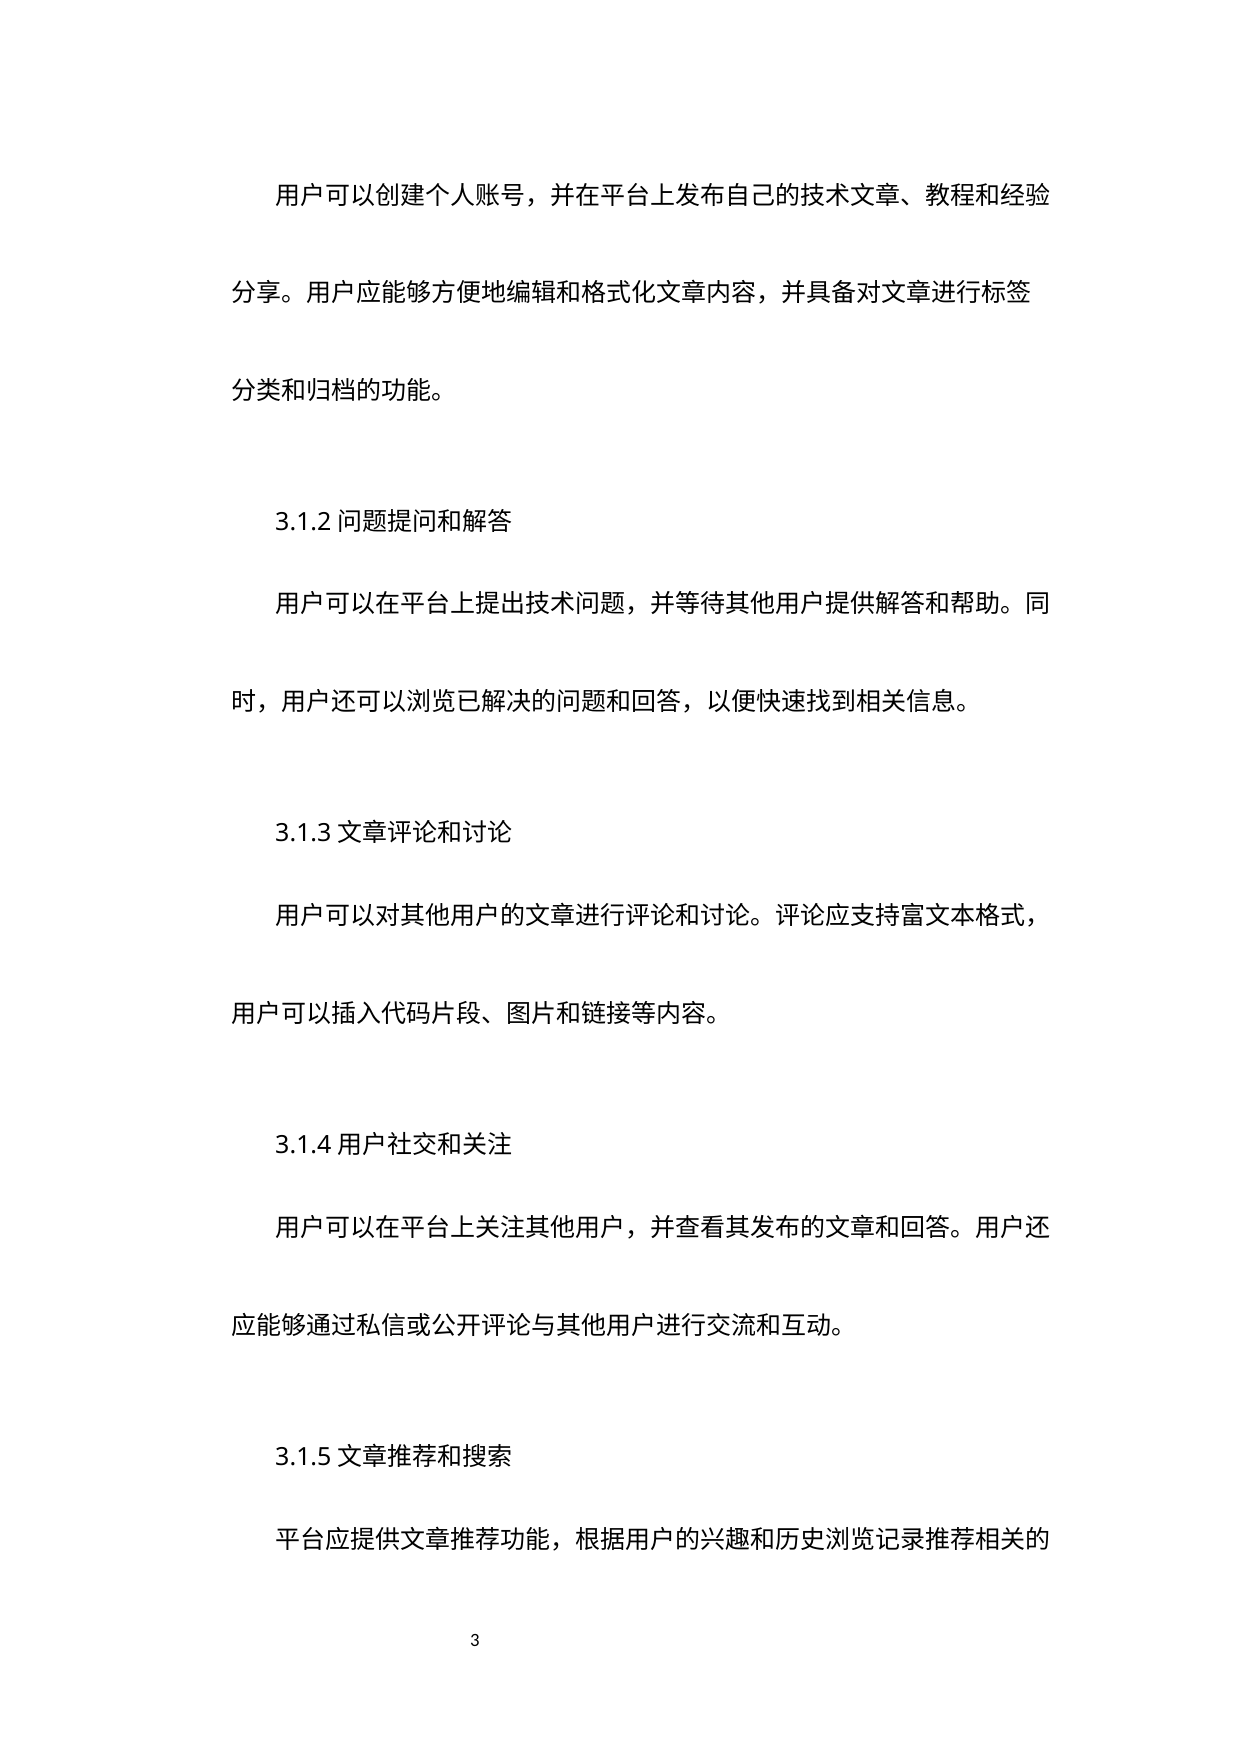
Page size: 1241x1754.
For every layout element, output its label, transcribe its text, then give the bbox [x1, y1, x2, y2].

list 用户可以在平台上提出技术问题，并等待其他用户提供解答和帮助。同时，用户还可以浏览已解决的问题和回答，以便快速找到相关信息。 [231, 570, 1053, 733]
list 平台应提供文章推荐功能，根据用户的兴趣和历史浏览记录推荐相关的文章。此外，用户还应能够通过关键字搜索特定的文章和用户。 [231, 1506, 1053, 1571]
text 3.1.4 用户社交和关注 [231, 1111, 1053, 1176]
list 用户可以在平台上关注其他用户，并查看其发布的文章和回答。用户还应能够通过私信或公开评论与其他用户进行交流和互动。 [231, 1193, 1053, 1356]
text 3.1.3 文章评论和讨论 [231, 799, 1053, 864]
text 3.1.5 文章推荐和搜索 [231, 1423, 1053, 1488]
list 用户可以创建个人账号，并在平台上发布自己的技术文章、教程和经验分享。用户应能够方便地编辑和格式化文章内容，并具备对文章进行标签分类和归档的功能。 [231, 162, 1053, 422]
text 3.1.2 问题提问和解答 [231, 488, 1053, 553]
list 用户可以对其他用户的文章进行评论和讨论。评论应支持富文本格式，用户可以插入代码片段、图片和链接等内容。 [231, 881, 1053, 1044]
